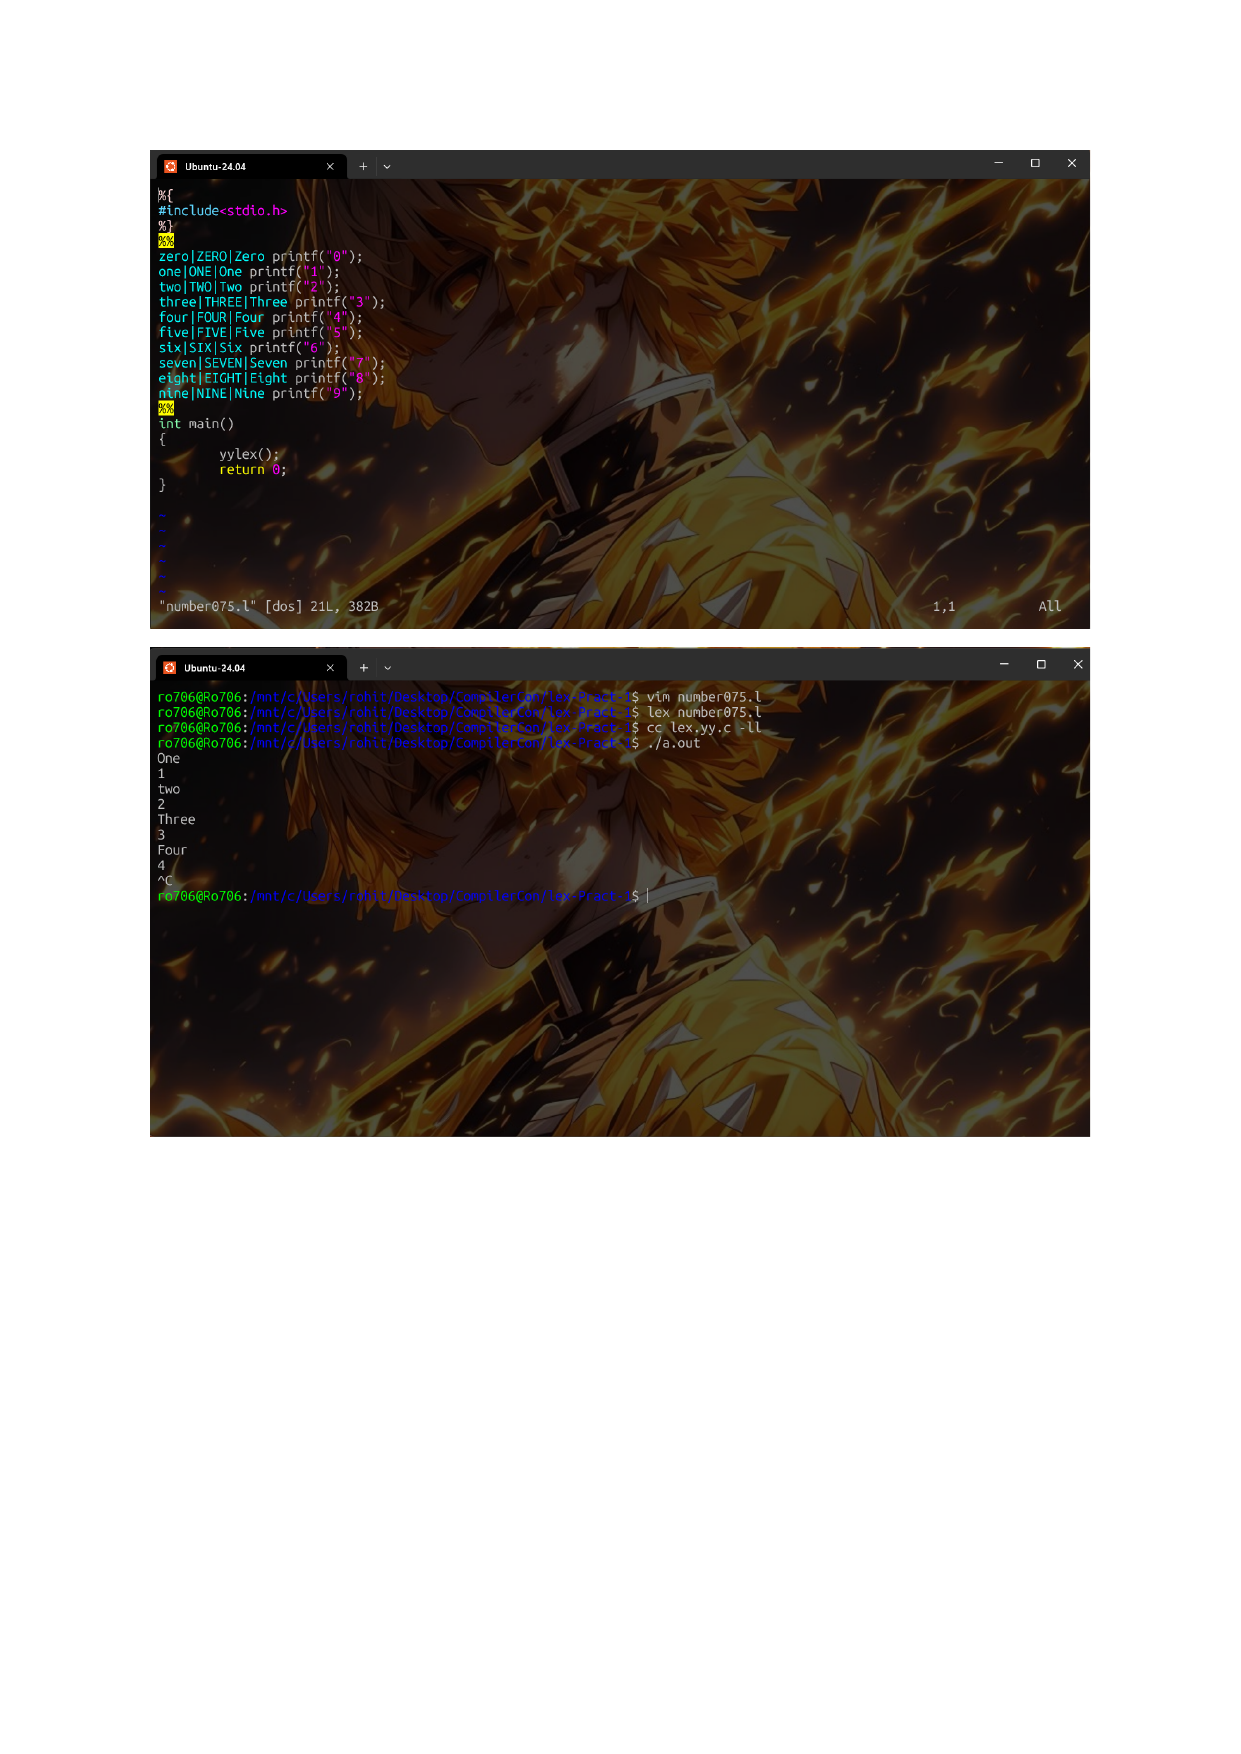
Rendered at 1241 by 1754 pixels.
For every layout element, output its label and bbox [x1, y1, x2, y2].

picture [150, 647, 1091, 1137]
picture [150, 150, 1091, 629]
